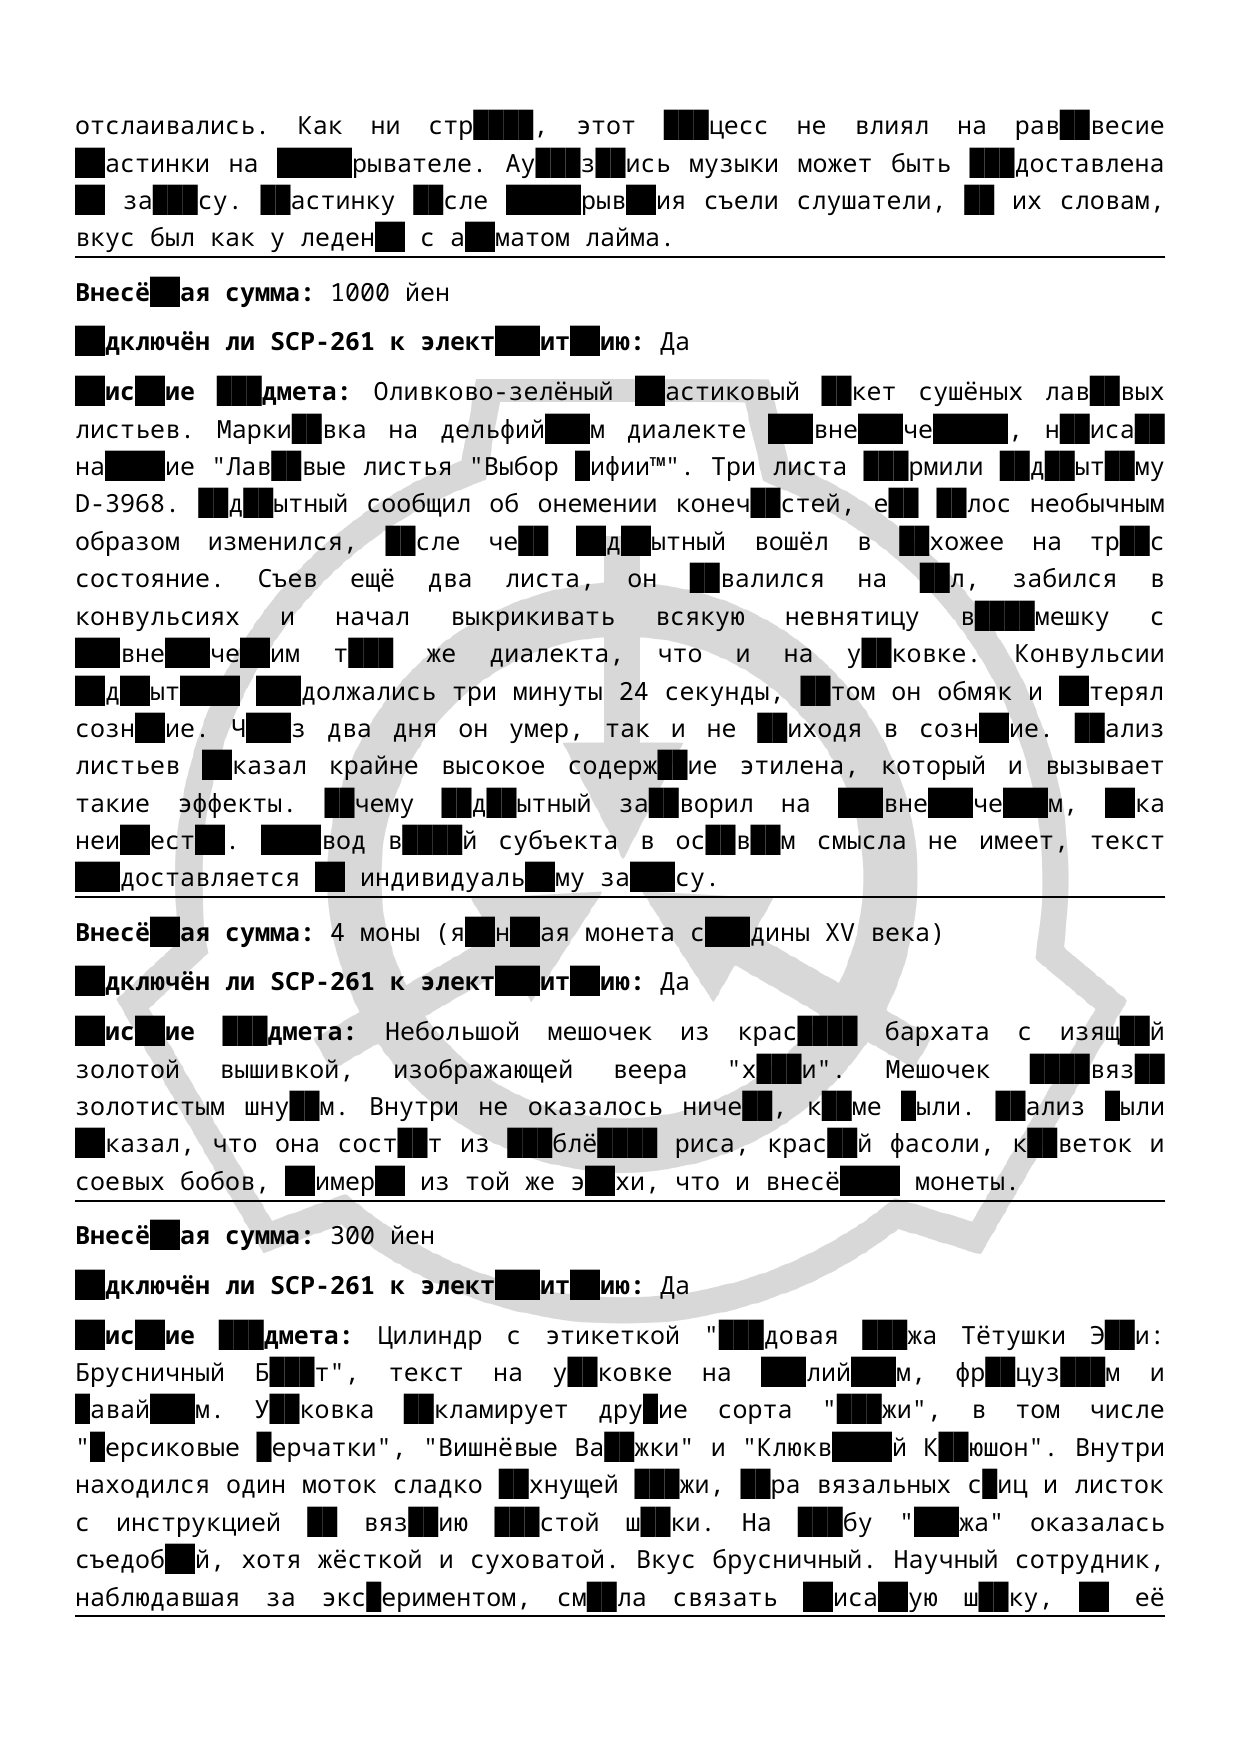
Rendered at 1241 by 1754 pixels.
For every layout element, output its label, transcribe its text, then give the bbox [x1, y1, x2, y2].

text Внесё██ая сумма: 300 йен [75, 1218, 1165, 1252]
text Внесё██ая сумма: 4 моны (я██н██ая монета с███дины XV века) [75, 914, 1165, 948]
text ██ис██ие ███дмета: Оливково-зелёный ██астиковый ██кет сушёных лав██вых листьев. Марки██вка на дельфий███м диалекте ███вне███че█████, н██иса██ на████ие "Лав██вые листья "Выбор █ифии™". Три листа ███рмили ██д██ыт██му D-3968. ██д██ытный сообщил об онемении конеч██стей, е██ ██лос необычным образом изменился, ██сле че██ ██д██ытный вошёл в ██хожее на тр██с состояние. Съев ещё два листа, он ██валился на ██л, забился в конвульсиях и начал выкрикивать всякую невнятицу в████мешку с ███вне███че██им т███ же диалекта, что и на у██ковке. Конвульсии ██д██ыт████ ███должались три минуты 24 секунды, ██том он обмяк и ██терял созн██ие. Ч███з два дня он умер, так и не ██иходя в созн██ие. ██ализ листьев ██казал крайне высокое содерж██ие этилена, который и вызывает такие эффекты. ██чему ██д██ытный за██ворил на ███вне███че███м, ██ка неи██ест██. ████вод в████й субъекта в ос██в██м смысла не имеет, текст ███доставляется ██ индивидуаль██му за███су. [75, 374, 1165, 896]
text ██дключён ли SCP-261 к элект███ит██ию: Да [75, 324, 1165, 358]
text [75, 108, 1165, 256]
text Внесё██ая сумма: 1000 йен [75, 274, 1165, 308]
text ██дключён ли SCP-261 к элект███ит██ию: Да [75, 1267, 1165, 1302]
text ██ис██ие ███дмета: Небольшой мешочек из крас████ бархата с изящ██й золотой вышивкой, изображающей веера "х███и". Мешочек ████вяз██ золотистым шну██м. Внутри не оказалось ниче██, к██ме █ыли. ██ализ █ыли ██казал, что она сост██т из ███блё████ риса, крас██й фасоли, к██веток и соевых бобов, ██имер██ из той же э██хи, что и внесё████ монеты. [75, 1014, 1165, 1200]
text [75, 1317, 1165, 1615]
text ██дключён ли SCP-261 к элект███ит██ию: Да [75, 964, 1165, 998]
